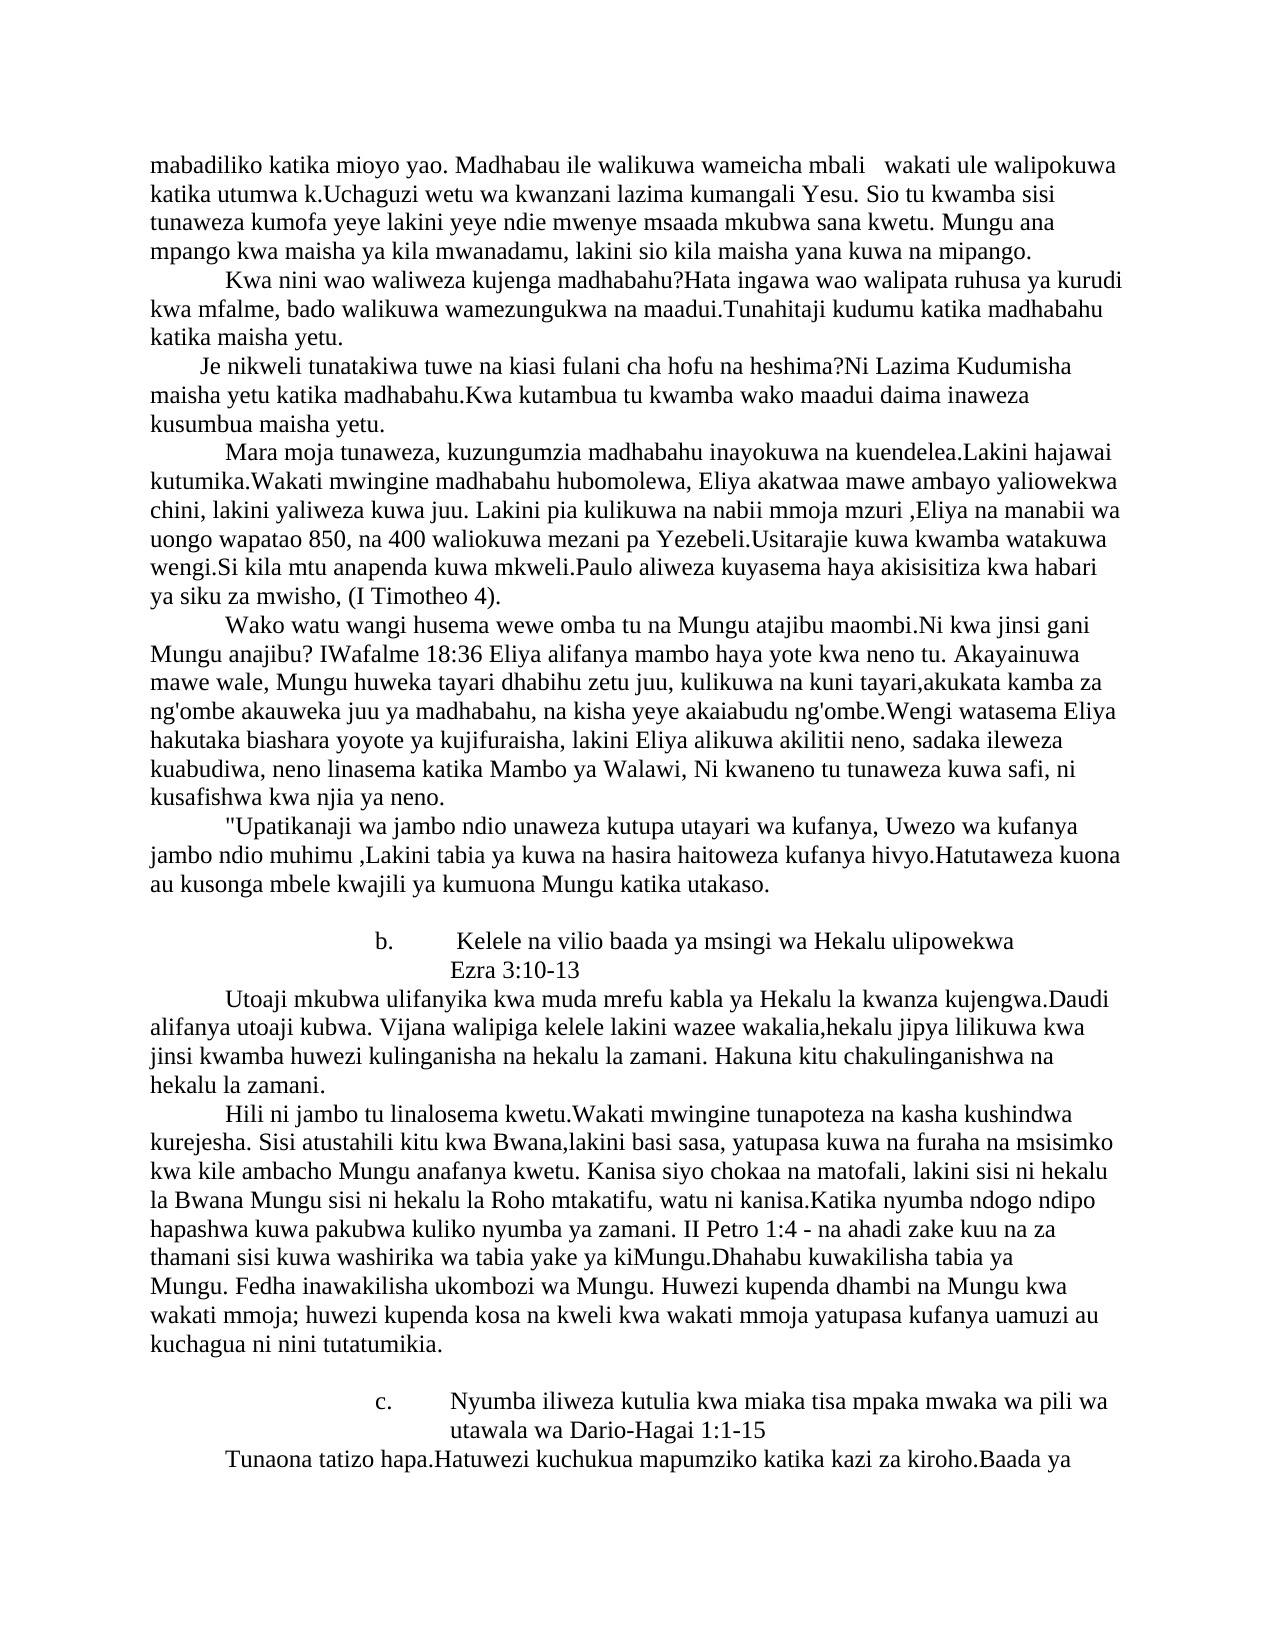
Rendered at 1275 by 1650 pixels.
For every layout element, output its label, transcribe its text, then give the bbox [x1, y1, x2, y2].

text Mara moja tunaweza, kuzungumzia madhabahu inayokuwa na kuendelea.Lakini hajawai kutumika.Wakati mwingine madhabahu hubomolewa, Eliya akatwaa mawe ambayo yaliowekwa chini, lakini yaliweza kuwa juu. Lakini pia kulikuwa na nabii mmoja mzuri ,Eliya na manabii wa uongo wapatao 850, na 400 waliokuwa mezani pa Yezebeli.Usitarajie kuwa kwamba watakuwa wengi.Si kila mtu anapenda kuwa mkweli.Paulo aliweza kuyasema haya akisisitiza kwa habari ya siku za mwisho, (I Timotheo 4). [150, 437, 1125, 610]
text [150, 1444, 1125, 1472]
text Je nikweli tunatakiwa tuwe na kiasi fulani cha hofu na heshima?Ni Lazima Kudumisha maisha yetu katika madhabahu.Kwa kutambua tu kwamba wako maadui daima inaweza kusumbua maisha yetu. [150, 351, 1125, 437]
text Hili ni jambo tu linalosema kwetu.Wakati mwingine tunapoteza na kasha kushindwa kurejesha. Sisi atustahili kitu kwa Bwana,lakini basi sasa, yatupasa kuwa na furaha na msisimko kwa kile ambacho Mungu anafanya kwetu. Kanisa siyo chokaa na matofali, lakini sisi ni hekalu la Bwana Mungu sisi ni hekalu la Roho mtakatifu, watu ni kanisa.Katika nyumba ndogo ndipo hapashwa kuwa pakubwa kuliko nyumba ya zamani. II Petro 1:4 - na ahadi zake kuu na za thamani sisi kuwa washirika wa tabia yake ya kiMungu.Dhahabu kuwakilisha tabia ya Mungu. Fedha inawakilisha ukombozi wa Mungu. Huwezi kupenda dhambi na Mungu kwa wakati mmoja; huwezi kupenda kosa na kweli kwa wakati mmoja yatupasa kufanya uamuzi au kuchagua ni nini tutatumikia. [150, 1099, 1125, 1357]
text "Upatikanaji wa jambo ndio unaweza kutupa utayari wa kufanya, Uwezo wa kufanya jambo ndio muhimu ,Lakini tabia ya kuwa na hasira haitoweza kufanya hivyo.Hatutaweza kuona au kusonga mbele kwajili ya kumuona Mungu katika utakaso. [150, 811, 1125, 897]
text Kwa nini wao waliweza kujenga madhabahu?Hata ingawa wao walipata ruhusa ya kurudi kwa mfalme, bado walikuwa wamezungukwa na maadui.Tunahitaji kudumu katika madhabahu katika maisha yetu. [150, 265, 1125, 351]
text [150, 150, 1125, 265]
text Ezra 3:10-13 [375, 955, 1125, 984]
text Wako watu wangi husema wewe omba tu na Mungu atajibu maombi.Ni kwa jinsi gani Mungu anajibu? IWafalme 18:36 Eliya alifanya mambo haya yote kwa neno tu. Akayainuwa mawe wale, Mungu huweka tayari dhabihu zetu juu, kulikuwa na kuni tayari,akukata kamba za ng'ombe akauweka juu ya madhabahu, na kisha yeye akaiabudu ng'ombe.Wengi watasema Eliya hakutaka biashara yoyote ya kujifuraisha, lakini Eliya alikuwa akilitii neno, sadaka ileweza kuabudiwa, neno linasema katika Mambo ya Walawi, Ni kwaneno tu tunaweza kuwa safi, ni kusafishwa kwa njia ya neno. [150, 610, 1125, 811]
text b. Kelele na vilio baada ya msingi wa Hekalu ulipowekwa [375, 926, 1125, 955]
text Utoaji mkubwa ulifanyika kwa muda mrefu kabla ya Hekalu la kwanza kujengwa.Daudi alifanya utoaji kubwa. Vijana walipiga kelele lakini wazee wakalia,hekalu jipya lilikuwa kwa jinsi kwamba huwezi kulinganisha na hekalu la zamani. Hakuna kitu chakulinganishwa na hekalu la zamani. [150, 984, 1125, 1099]
text c. Nyumba iliweza kutulia kwa miaka tisa mpaka mwaka wa pili wa utawala wa Dario-Hagai 1:1-15 [375, 1386, 1125, 1444]
